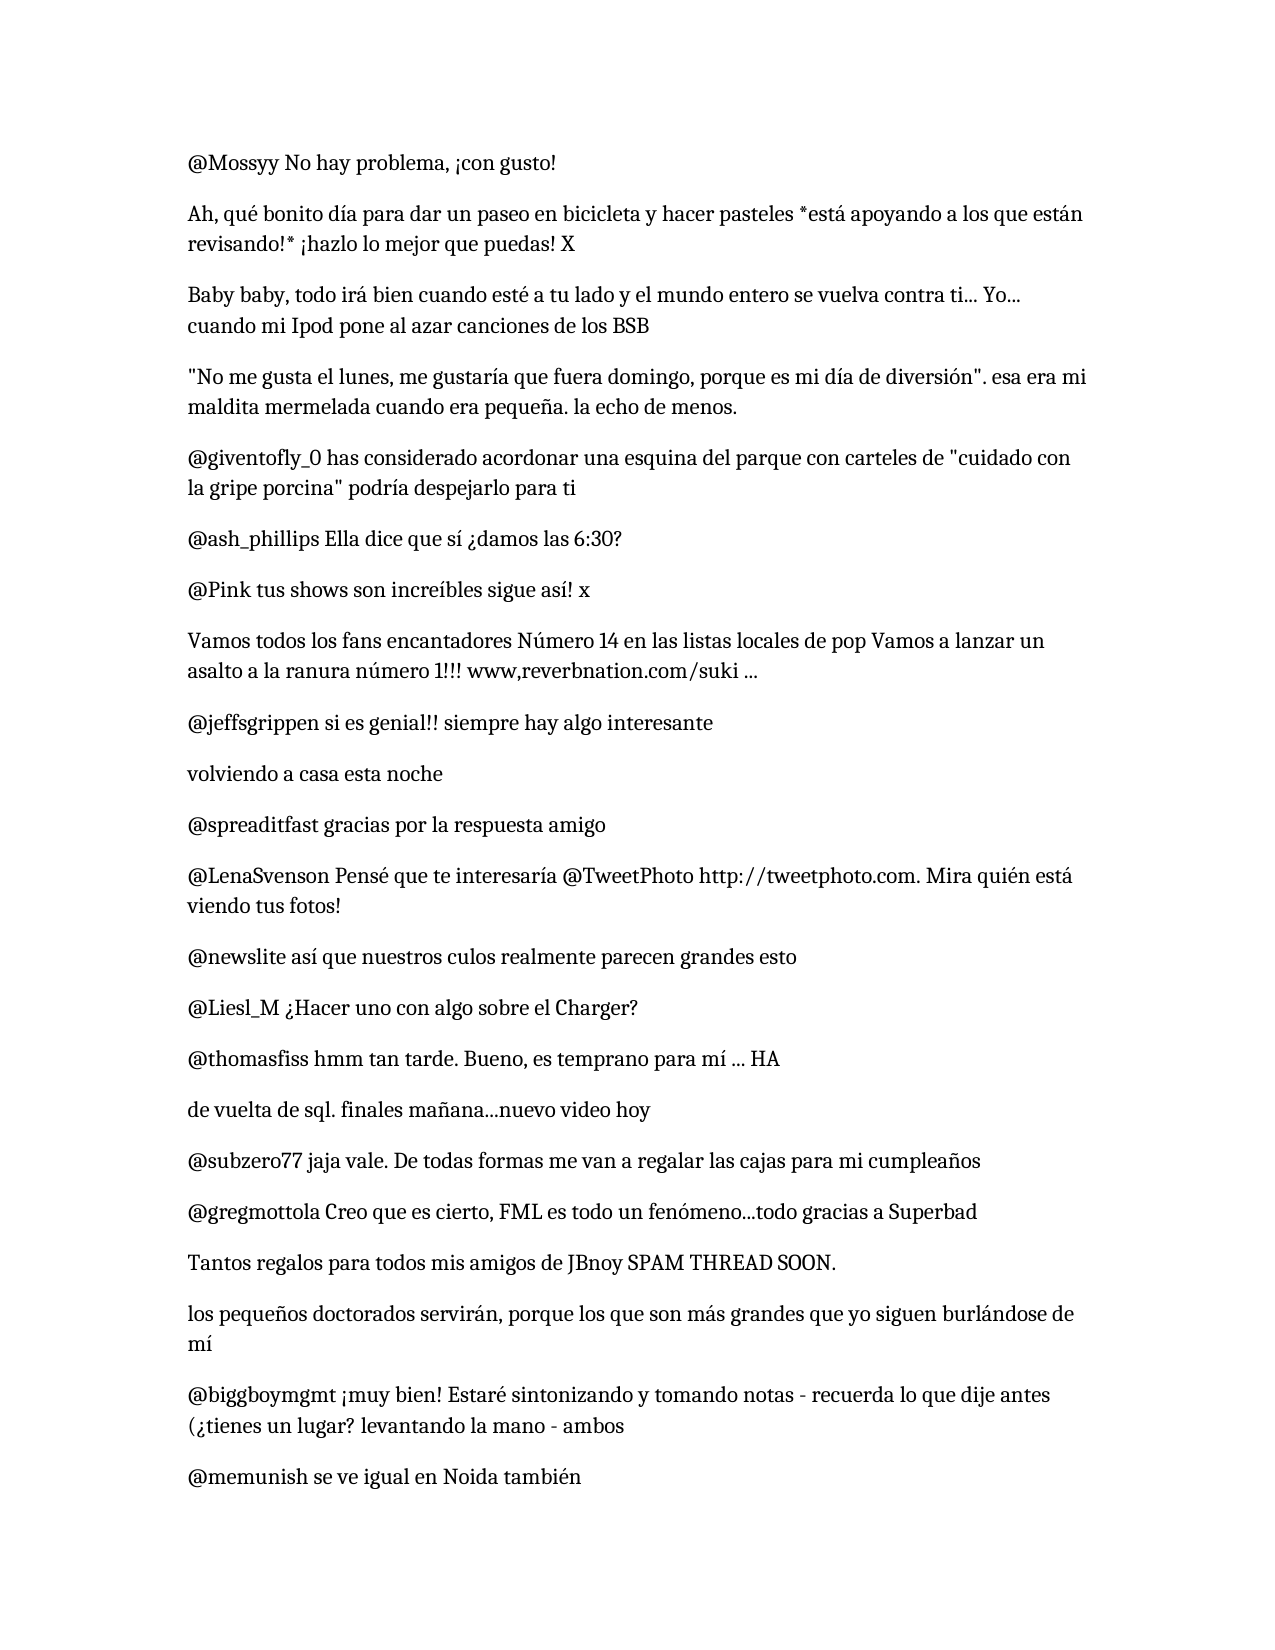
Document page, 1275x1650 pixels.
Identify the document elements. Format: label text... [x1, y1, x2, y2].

text @thomasfiss hmm tan tarde. Bueno, es temprano para mí ... HA [187, 1046, 1087, 1072]
text los pequeños doctorados servirán, porque los que son más grandes que yo siguen burlándose de mí [187, 1301, 1087, 1358]
text @ash_phillips Ella dice que sí ¿damos las 6:30? [187, 526, 1087, 552]
text "No me gusta el lunes, me gustaría que fuera domingo, porque es mi día de diversión". esa era mi maldita mermelada cuando era pequeña. la echo de menos. [187, 363, 1087, 420]
text @Mossyy No hay problema, ¡con gusto! [187, 150, 1087, 176]
text Tantos regalos para todos mis amigos de JBnoy SPAM THREAD SOON. [187, 1250, 1087, 1276]
text @subzero77 jaja vale. De todas formas me van a regalar las cajas para mi cumpleaños [187, 1148, 1087, 1174]
text @jeffsgrippen si es genial!! siempre hay algo interesante [187, 709, 1087, 736]
text Ah, qué bonito día para dar un paseo en bicicleta y hacer pasteles *está apoyando a los que están revisando!* ¡hazlo lo mejor que puedas! X [187, 201, 1087, 258]
text @giventofly_0 has considerado acordonar una esquina del parque con carteles de "cuidado con la gripe porcina" podría despejarlo para ti [187, 445, 1087, 501]
text @spreaditfast gracias por la respuesta amigo [187, 811, 1087, 838]
text @memunish se ve igual en Noida también [187, 1463, 1087, 1490]
text @Pink tus shows son increíbles sigue así! x [187, 577, 1087, 603]
text @biggboymgmt ¡muy bien! Estaré sintonizando y tomando notas - recuerda lo que dije antes (¿tienes un lugar? levantando la mano - ambos [187, 1382, 1087, 1439]
text @LenaSvenson Pensé que te interesaría @TweetPhoto http://tweetphoto.com. Mira quién está viendo tus fotos! [187, 862, 1087, 919]
text @gregmottola Creo que es cierto, FML es todo un fenómeno...todo gracias a Superbad [187, 1199, 1087, 1225]
text @Liesl_M ¿Hacer uno con algo sobre el Charger? [187, 995, 1087, 1021]
text @newslite así que nuestros culos realmente parecen grandes esto [187, 944, 1087, 970]
text de vuelta de sql. finales mañana...nuevo video hoy [187, 1097, 1087, 1123]
text Baby baby, todo irá bien cuando esté a tu lado y el mundo entero se vuelva contra ti... Yo... cuando mi Ipod pone al azar canciones de los BSB [187, 282, 1087, 339]
text Vamos todos los fans encantadores Número 14 en las listas locales de pop Vamos a lanzar un asalto a la ranura número 1!!! www,reverbnation.com/suki ... [187, 628, 1087, 685]
text volviendo a casa esta noche [187, 760, 1087, 787]
